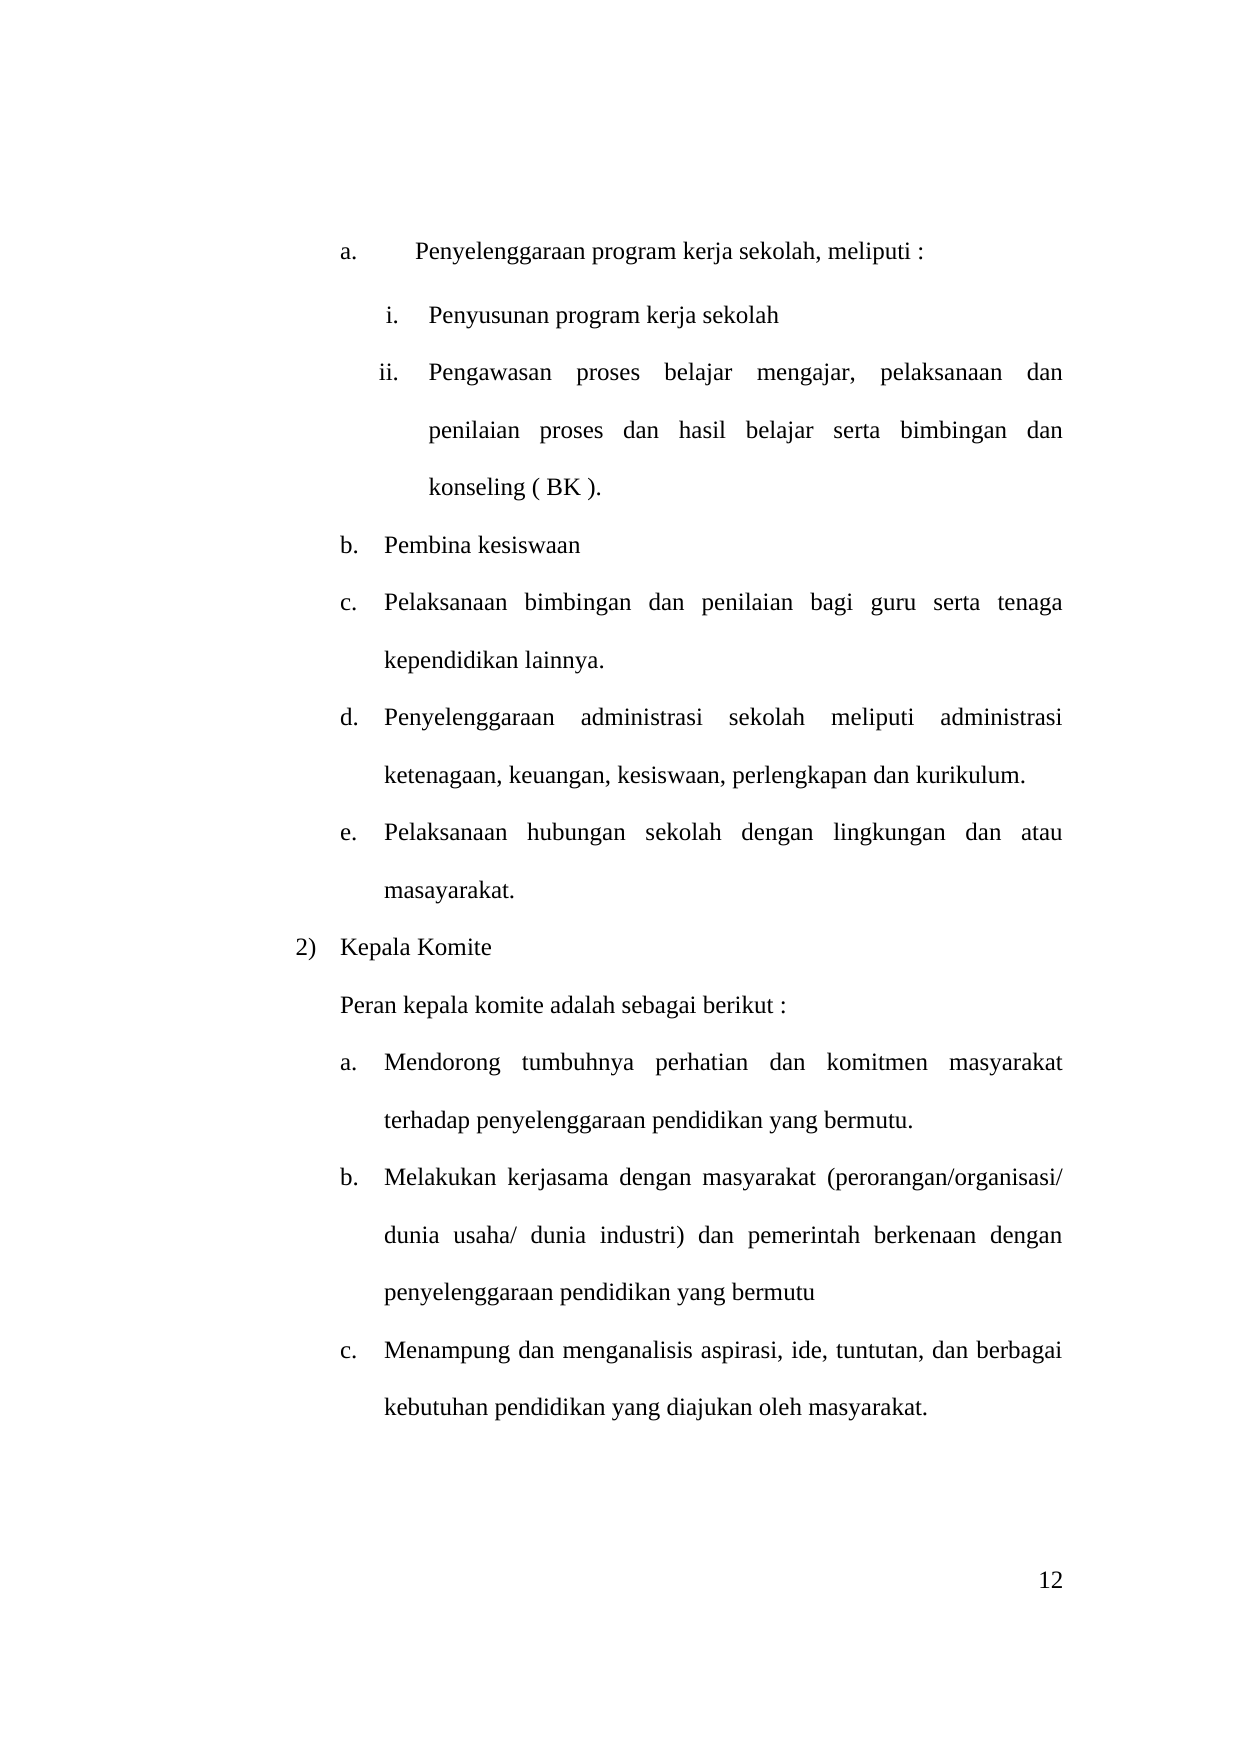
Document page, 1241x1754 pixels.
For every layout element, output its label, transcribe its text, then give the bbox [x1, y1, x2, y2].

list Penyusunan program kerja sekolah [399, 300, 1063, 329]
list Peran kepala komite adalah sebagai berikut : [340, 990, 1063, 1019]
list Pelaksanaan hubungan sekolah dengan lingkungan dan atau masayarakat. [340, 817, 1063, 904]
list Pengawasan proses belajar mengajar, pelaksanaan dan penilaian proses dan hasil belajar serta bimbingan dan konseling ( BK ). [399, 357, 1063, 501]
list Melakukan kerjasama dengan masyarakat (perorangan/organisasi/ dunia usaha/ dunia industri) dan pemerintah berkenaan dengan penyelenggaraan pendidikan yang bermutu [340, 1162, 1063, 1306]
list Pelaksanaan bimbingan dan penilaian bagi guru serta tenaga kependidikan lainnya. [340, 587, 1063, 674]
list Menampung dan menganalisis aspirasi, ide, tuntutan, dan berbagai kebutuhan pendidikan yang diajukan oleh masyarakat. [340, 1335, 1063, 1421]
list Mendorong tumbuhnya perhatian dan komitmen masyarakat terhadap penyelenggaraan pendidikan yang bermutu. [340, 1047, 1063, 1134]
list Pembina kesiswaan [340, 530, 1063, 559]
list Penyelenggaraan program kerja sekolah, meliputi : [340, 236, 1063, 265]
list Penyelenggaraan administrasi sekolah meliputi administrasi ketenagaan, keuangan, kesiswaan, perlengkapan dan kurikulum. [340, 702, 1063, 789]
list Kepala Komite [295, 932, 1063, 961]
